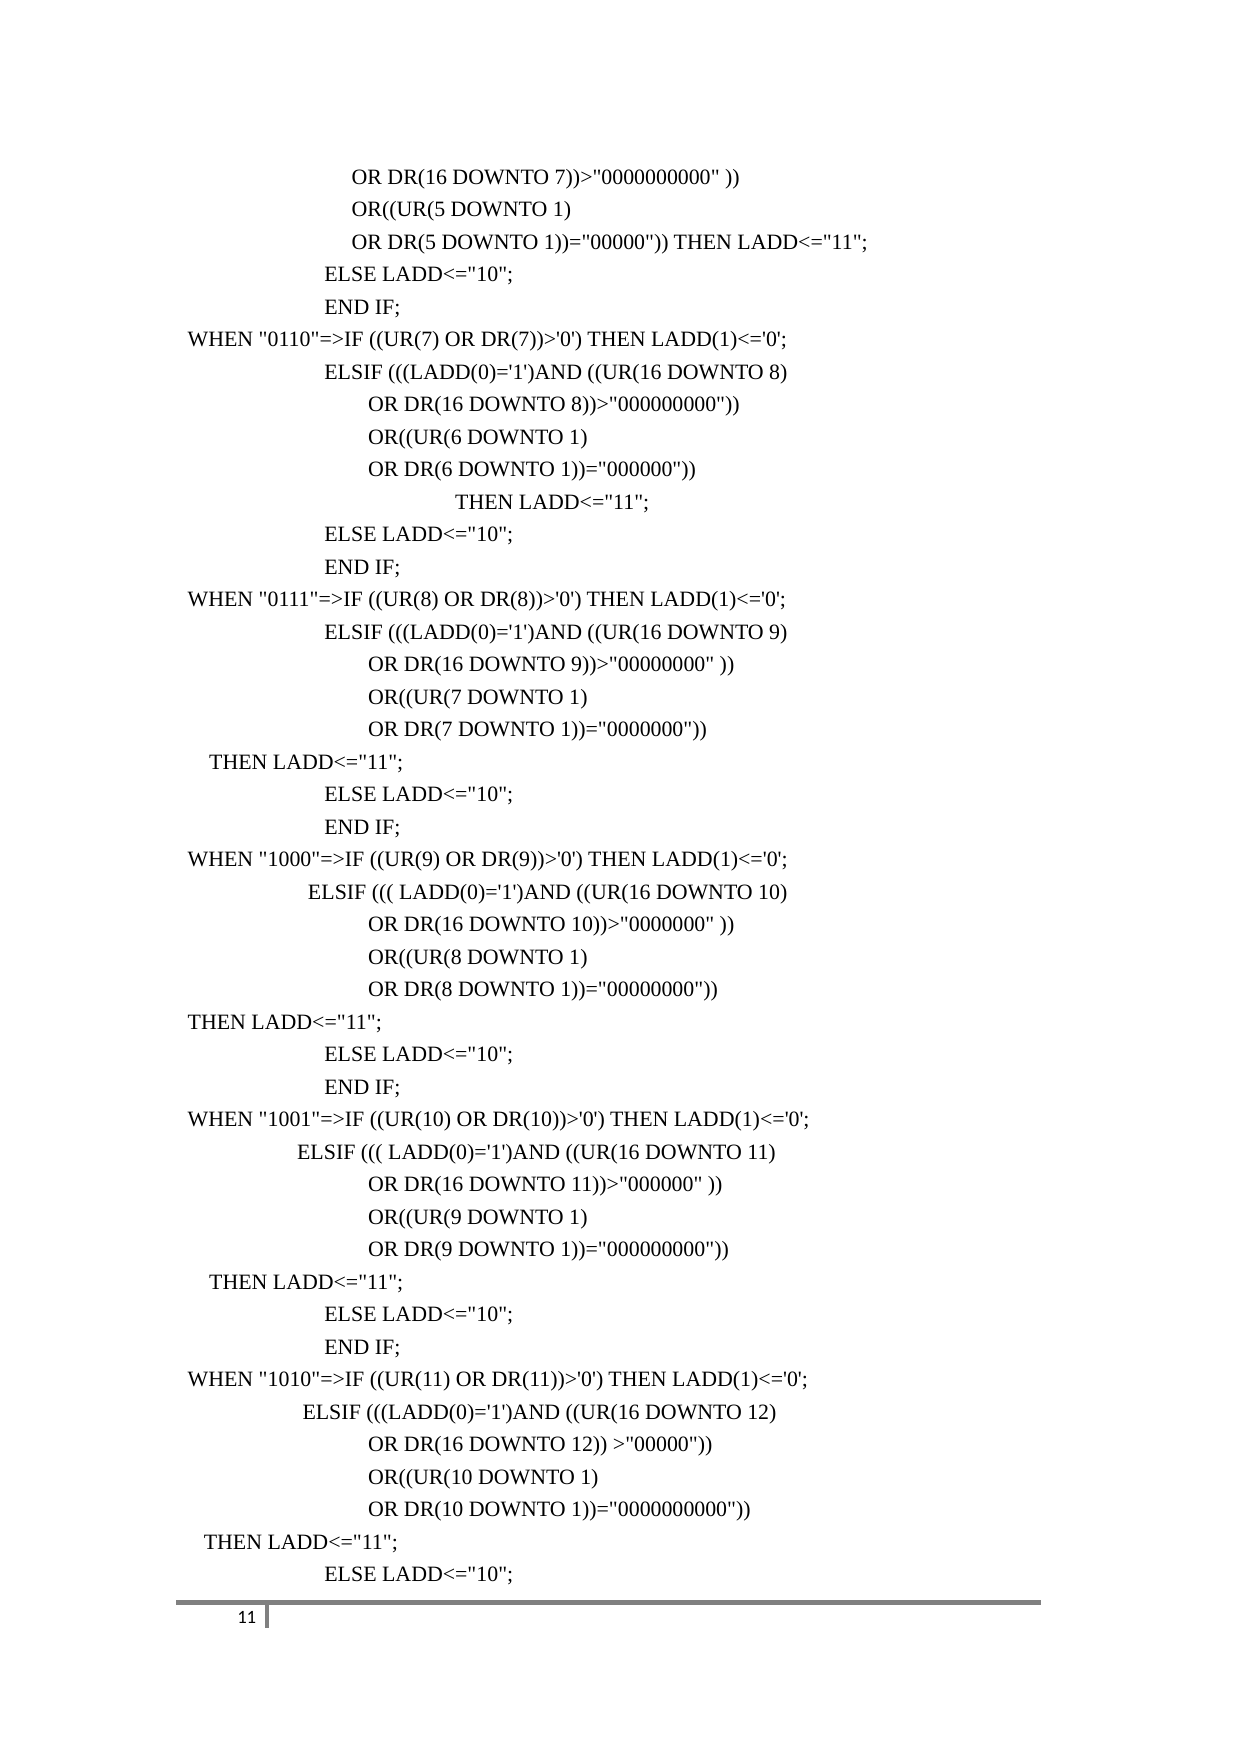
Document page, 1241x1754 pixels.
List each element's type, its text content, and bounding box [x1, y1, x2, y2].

text WHEN "0110"=>IF ((UR(7) OR DR(7))>'0') THEN LADD(1)<='0'; [187, 322, 1053, 355]
text ELSE LADD<="10"; [187, 1037, 1053, 1070]
text END IF; [187, 810, 1053, 842]
text OR DR(16 DOWNTO 11))>"000000" )) [187, 1167, 1053, 1200]
text OR DR(16 DOWNTO 12)) >"00000")) [187, 1427, 1053, 1460]
text OR DR(16 DOWNTO 9))>"00000000" )) [187, 647, 1053, 680]
text OR((UR(9 DOWNTO 1) [187, 1200, 1053, 1232]
text THEN LADD<="11"; [187, 745, 1053, 777]
text THEN LADD<="11"; [187, 485, 1053, 517]
text OR DR(9 DOWNTO 1))="000000000")) [187, 1232, 1053, 1265]
text ELSE LADD<="10"; [187, 1297, 1053, 1330]
text OR((UR(8 DOWNTO 1) [187, 940, 1053, 972]
text OR((UR(5 DOWNTO 1) [187, 192, 1053, 225]
text ELSIF ((( LADD(0)='1')AND ((UR(16 DOWNTO 10) [187, 875, 1053, 907]
text OR DR(7 DOWNTO 1))="0000000")) [187, 712, 1053, 745]
text OR DR(5 DOWNTO 1))="00000")) THEN LADD<="11"; [187, 225, 1053, 257]
text THEN LADD<="11"; [187, 1265, 1053, 1297]
text ELSE LADD<="10"; [187, 777, 1053, 810]
text END IF; [187, 290, 1053, 322]
text OR DR(16 DOWNTO 7))>"0000000000" )) [187, 160, 1053, 192]
text ELSIF (((LADD(0)='1')AND ((UR(16 DOWNTO 8) [187, 355, 1053, 387]
text ELSIF (((LADD(0)='1')AND ((UR(16 DOWNTO 9) [187, 615, 1053, 647]
text ELSIF ((( LADD(0)='1')AND ((UR(16 DOWNTO 11) [187, 1135, 1053, 1167]
text OR DR(10 DOWNTO 1))="0000000000")) [187, 1492, 1053, 1525]
text OR((UR(7 DOWNTO 1) [187, 680, 1053, 712]
text OR DR(16 DOWNTO 8))>"000000000")) [187, 387, 1053, 420]
text OR DR(8 DOWNTO 1))="00000000")) [187, 972, 1053, 1005]
text WHEN "0111"=>IF ((UR(8) OR DR(8))>'0') THEN LADD(1)<='0'; [187, 582, 1053, 615]
text WHEN "1001"=>IF ((UR(10) OR DR(10))>'0') THEN LADD(1)<='0'; [187, 1102, 1053, 1135]
text OR DR(6 DOWNTO 1))="000000")) [187, 452, 1053, 485]
text OR DR(16 DOWNTO 10))>"0000000" )) [187, 907, 1053, 940]
text END IF; [187, 550, 1053, 582]
text ELSIF (((LADD(0)='1')AND ((UR(16 DOWNTO 12) [187, 1395, 1053, 1427]
text ELSE LADD<="10"; [187, 517, 1053, 550]
text ELSE LADD<="10"; [187, 257, 1053, 290]
text ELSE LADD<="10"; [187, 1557, 1053, 1590]
text WHEN "1000"=>IF ((UR(9) OR DR(9))>'0') THEN LADD(1)<='0'; [187, 842, 1053, 875]
text END IF; [187, 1330, 1053, 1362]
text OR((UR(6 DOWNTO 1) [187, 420, 1053, 452]
text OR((UR(10 DOWNTO 1) [187, 1460, 1053, 1492]
text THEN LADD<="11"; [187, 1005, 1053, 1037]
text WHEN "1010"=>IF ((UR(11) OR DR(11))>'0') THEN LADD(1)<='0'; [187, 1362, 1053, 1395]
text THEN LADD<="11"; [187, 1525, 1053, 1557]
text END IF; [187, 1070, 1053, 1102]
